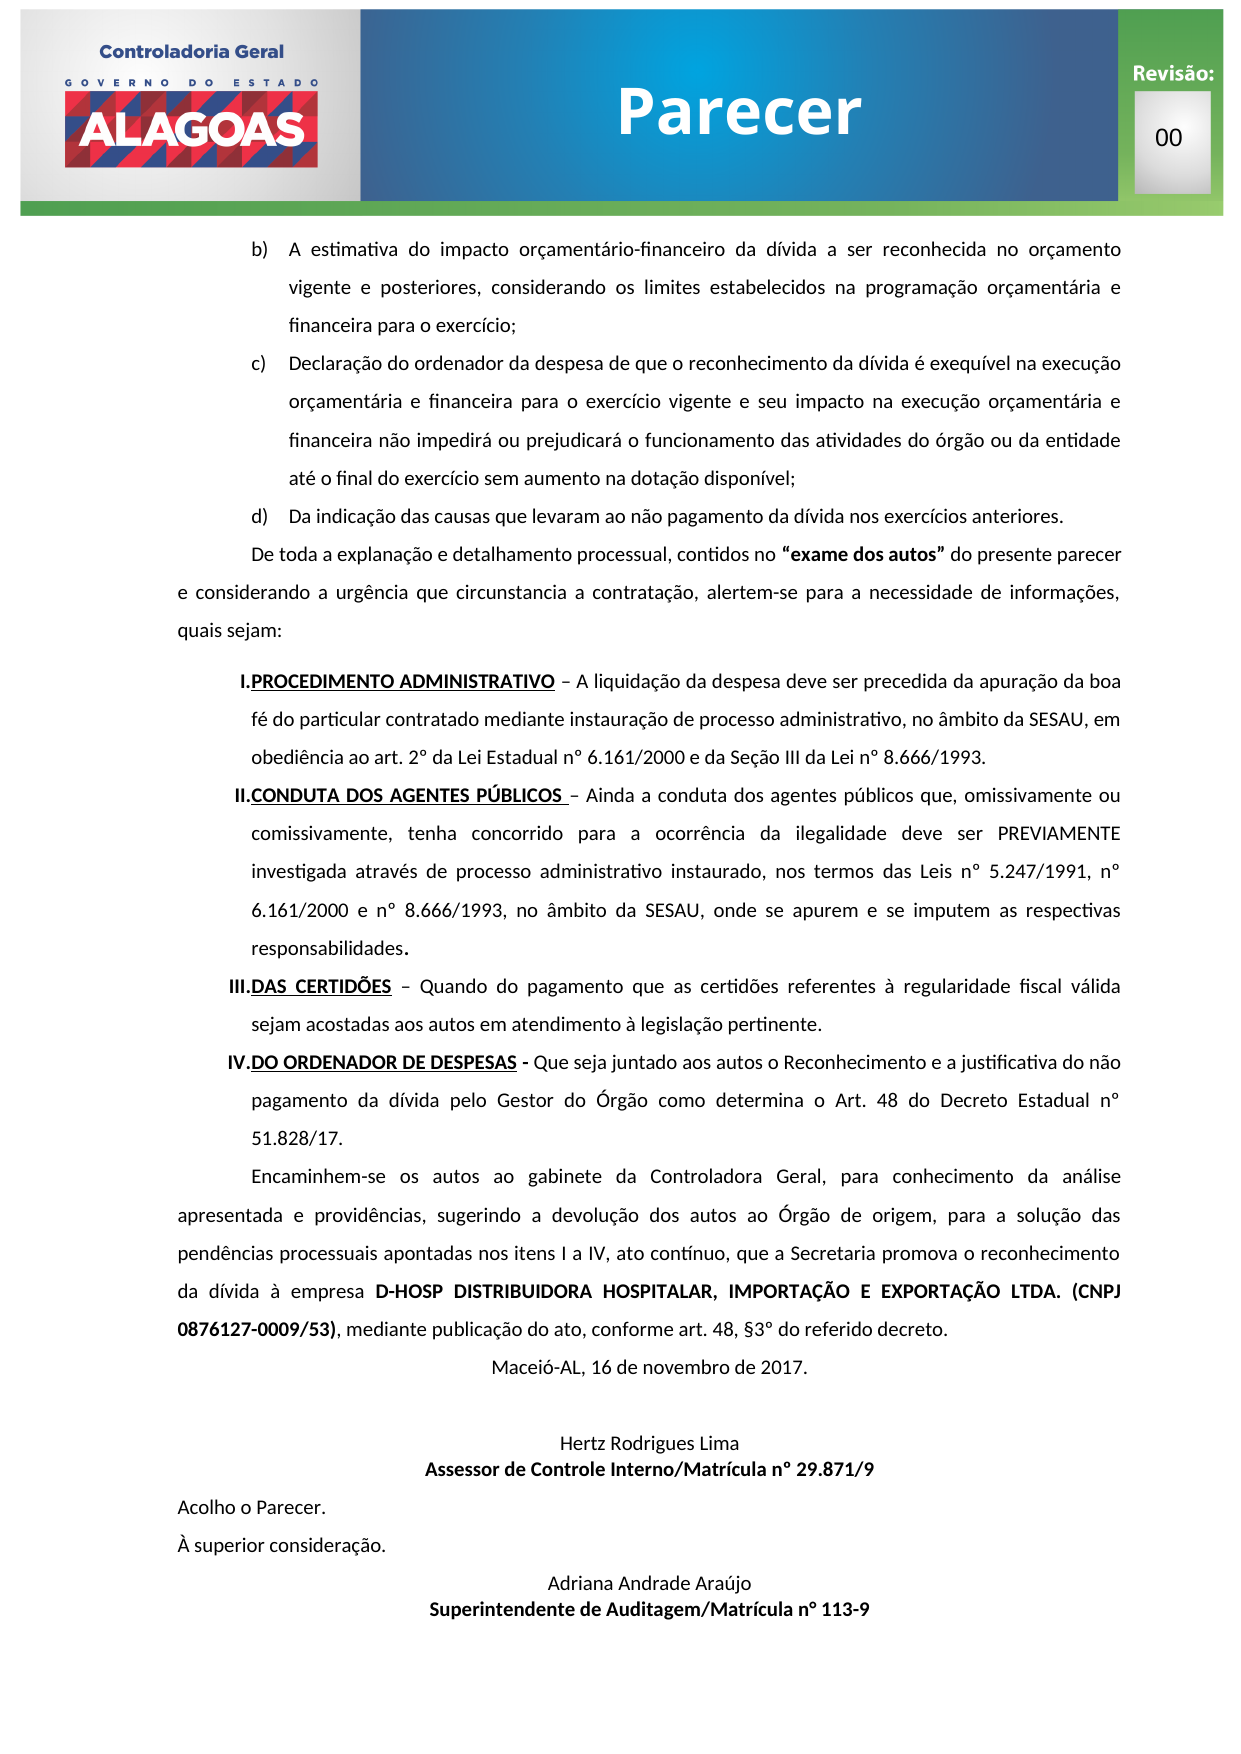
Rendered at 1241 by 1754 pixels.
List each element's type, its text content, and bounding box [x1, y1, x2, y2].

text Encaminhem-se os autos ao gabinete da Controladora Geral, para conhecimento da análise apresentada e providências, sugerindo a devolução dos autos ao Órgão de origem, para a solução das pendências processuais apontadas nos itens I a IV, ato contínuo, que a Secretaria promova o reconhecimento da dívida à empresa D-HOSP DISTRIBUIDORA HOSPITALAR, IMPORTAÇÃO E EXPORTAÇÃO LTDA. (CNPJ 0876127-0009/53), mediante publicação do ato, conforme art. 48, §3º do referido decreto. [177, 1164, 1122, 1342]
text Acolho o Parecer. [177, 1494, 1122, 1519]
list DAS CERTIDÕES – Quando do pagamento que as certidões referentes à regularidade fiscal válida sejam acostadas aos autos em atendimento à legislação pertinente. [251, 973, 1122, 1037]
list DO ORDENADOR DE DESPESAS - Que seja juntado aos autos o Reconhecimento e a justificativa do não pagamento da dívida pelo Gestor do Órgão como determina o Art. 48 do Decreto Estadual nº 51.828/17. [251, 1049, 1122, 1151]
picture [20, 9, 1224, 216]
list Da indicação das causas que levaram ao não pagamento da dívida nos exercícios anteriores. [251, 503, 1122, 528]
text De toda a explanação e detalhamento processual, contidos no “exame dos autos” do presente parecer e considerando a urgência que circunstancia a contratação, alertem-se para a necessidade de informações, quais sejam: [177, 541, 1122, 643]
text Assessor de Controle Interno/Matrícula nº 29.871/9 [177, 1456, 1122, 1481]
list Declaração do ordenador da despesa de que o reconhecimento da dívida é exequível na execução orçamentária e financeira para o exercício vigente e seu impacto na execução orçamentária e financeira não impedirá ou prejudicará o funcionamento das atividades do órgão ou da entidade até o final do exercício sem aumento na dotação disponível; [251, 351, 1122, 490]
text Adriana Andrade Araújo [177, 1570, 1122, 1596]
text Hertz Rodrigues Lima [177, 1431, 1122, 1456]
list CONDUTA DOS AGENTES PÚBLICOS – Ainda a conduta dos agentes públicos que, omissivamente ou comissivamente, tenha concorrido para a ocorrência da ilegalidade deve ser PREVIAMENTE investigada através de processo administrativo instaurado, nos termos das Leis nº 5.247/1991, nº 6.161/2000 e nº 8.666/1993, no âmbito da SESAU, onde se apurem e se imputem as respectivas responsabilidades. [251, 782, 1122, 960]
text Superintendente de Auditagem/Matrícula n° 113-9 [177, 1596, 1122, 1621]
text À superior consideração. [177, 1532, 1122, 1558]
text Maceió-AL, 16 de novembro de 2017. [177, 1354, 1122, 1380]
list PROCEDIMENTO ADMINISTRATIVO – A liquidação da despesa deve ser precedida da apuração da boa fé do particular contratado mediante instauração de processo administrativo, no âmbito da SESAU, em obediência ao art. 2º da Lei Estadual nº 6.161/2000 e da Seção III da Lei nº 8.666/1993. [251, 668, 1122, 770]
list A estimativa do impacto orçamentário-financeiro da dívida a ser reconhecida no orçamento vigente e posteriores, considerando os limites estabelecidos na programação orçamentária e financeira para o exercício; [251, 236, 1122, 338]
